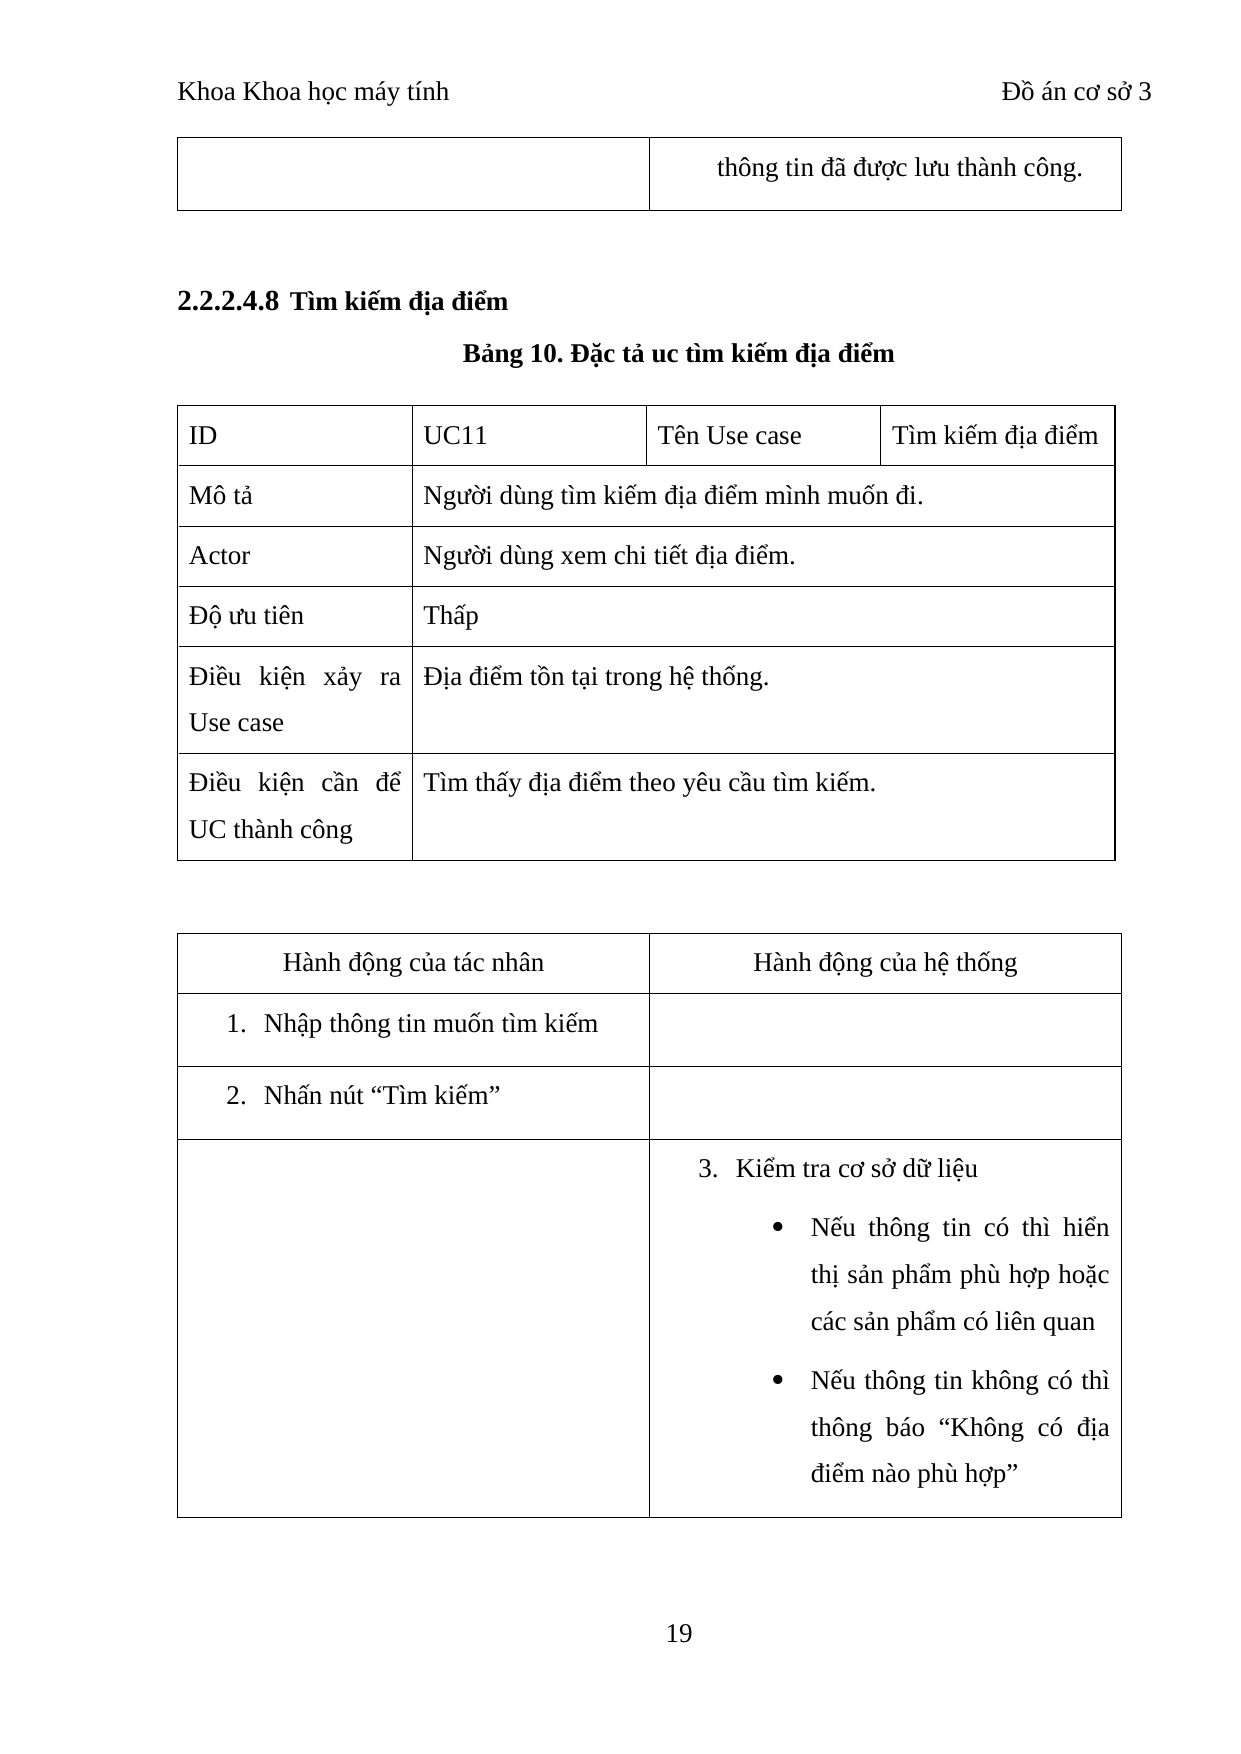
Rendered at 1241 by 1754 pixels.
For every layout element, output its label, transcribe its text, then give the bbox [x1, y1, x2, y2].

table_header Tìm kiếm địa điểm [881, 406, 1114, 465]
table_cell Người dùng tìm kiếm địa điểm mình muốn đi. [413, 466, 1114, 526]
table_cell [650, 1067, 1121, 1139]
table_cell Mô tả [178, 466, 412, 526]
subtitle Tìm kiếm địa điểm [177, 283, 1122, 316]
table_cell Nhấn nút “Tìm kiếm” [178, 1067, 649, 1139]
table_cell [178, 1140, 649, 1517]
table_cell [650, 994, 1121, 1066]
table_header Hành động của hệ thống [650, 934, 1121, 993]
table_cell Actor [178, 527, 412, 586]
table_header UC11 [413, 406, 646, 465]
table_cell Người dùng xem chi tiết địa điểm. [413, 527, 1114, 586]
table_cell Địa điểm tồn tại trong hệ thống. [413, 647, 1114, 753]
table_cell Kiểm tra cơ sở dữ liệu Nếu thông tin có thì hiển thị sản phẩm phù hợp hoặc các sản phẩm có liên quan Nếu thông tin không có thì thông báo “Không có địa điểm nào phù hợp” [650, 1140, 1121, 1517]
table_cell Thấp [413, 587, 1114, 646]
table_cell Nhập thông tin muốn tìm kiếm [178, 994, 649, 1066]
table_cell Điều kiện xảy ra Use case [178, 647, 412, 753]
table_header Hành động của tác nhân [178, 934, 649, 993]
table_header Tên Use case [647, 406, 880, 465]
table_header ID [178, 406, 412, 465]
table_cell [178, 138, 649, 210]
table_cell Tìm thấy địa điểm theo yêu cầu tìm kiếm. [413, 754, 1114, 860]
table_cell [650, 138, 1121, 210]
table_cell Độ ưu tiên [178, 587, 412, 646]
table_cell Điều kiện cần để UC thành công [178, 754, 412, 860]
text Bảng 10. Đặc tả uc tìm kiếm địa điểm [177, 337, 1122, 368]
